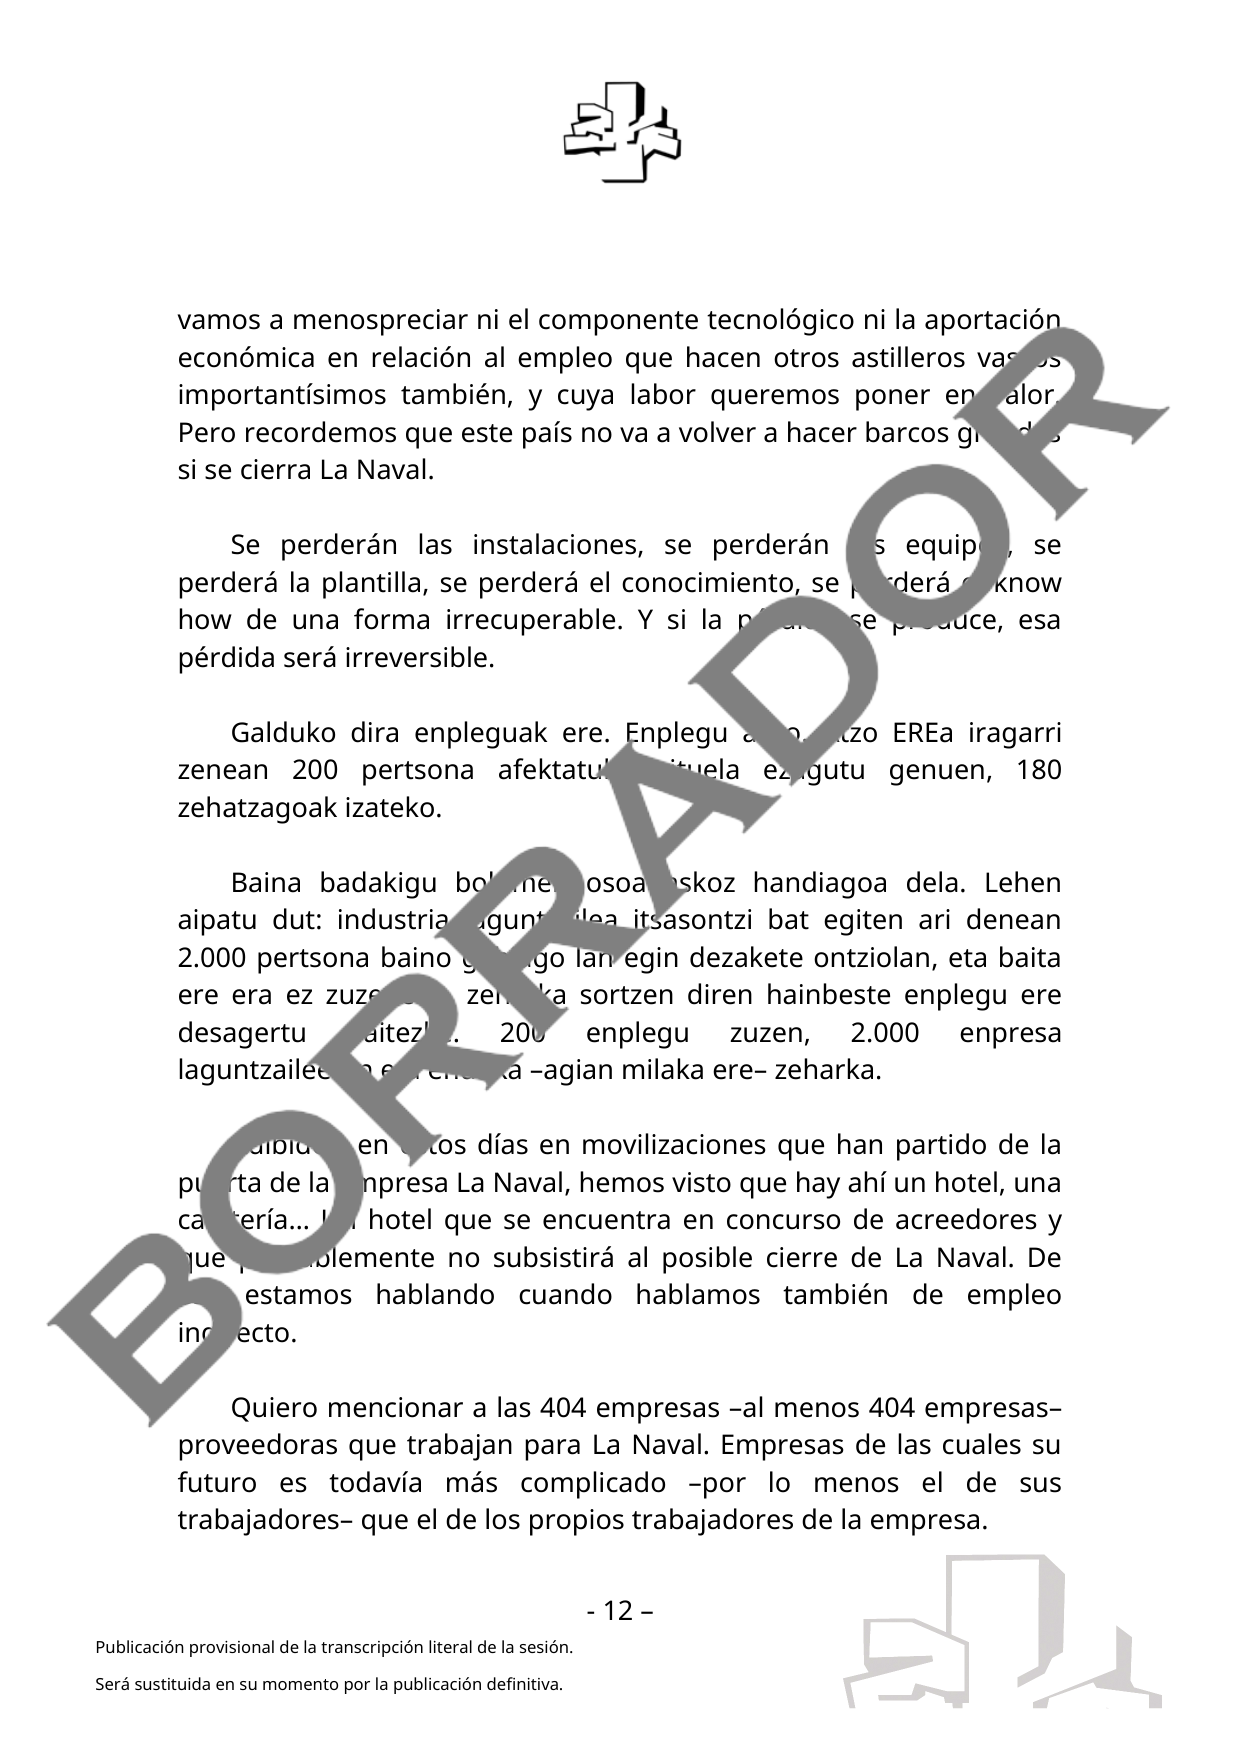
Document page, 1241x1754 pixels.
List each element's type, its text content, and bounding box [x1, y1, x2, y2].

text Adibidez, en estos días en movilizaciones que han partido de la puerta de la empresa La Naval, hemos visto que hay ahí un hotel, una cafetería… Un hotel que se encuentra en concurso de acreedores y que probablemente no subsistirá al posible cierre de La Naval. De eso estamos hablando cuando hablamos también de empleo indirecto. [177, 1125, 1063, 1350]
picture [797, 1491, 1169, 1710]
text Galduko dira enpleguak ere. Enplegu asko. Atzo EREa iragarri zenean 200 pertsona afektatuko zituela ezagutu genuen, 180 zehatzagoak izateko. [177, 712, 1063, 825]
text Quiero mencionar a las 404 empresas –al menos 404 empresas– proveedoras que trabajan para La Naval. Empresas de las cuales su futuro es todavía más complicado –por lo menos el de sus trabajadores– que el de los propios trabajadores de la empresa. [177, 1387, 1063, 1537]
text Baina badakigu bolumen osoa askoz handiagoa dela. Lehen aipatu dut: industria laguntzailea itsasontzi bat egiten ari denean 2.000 pertsona baino gehiago lan egin dezakete ontziolan, eta baita ere era ez zuzenean, zeharka sortzen diren hainbeste enplegu ere desagertu daitezke. 200 enplegu zuzen, 2.000 enpresa laguntzaileetan eta ehunka –agian milaka ere– zeharka. [177, 862, 1063, 1087]
text Se perderán las instalaciones, se perderán los equipos, se perderá la plantilla, se perderá el conocimiento, se perderá el know how de una forma irrecuperable. Y si la pérdida se produce, esa pérdida será irreversible. [177, 525, 1063, 675]
picture [555, 73, 690, 192]
